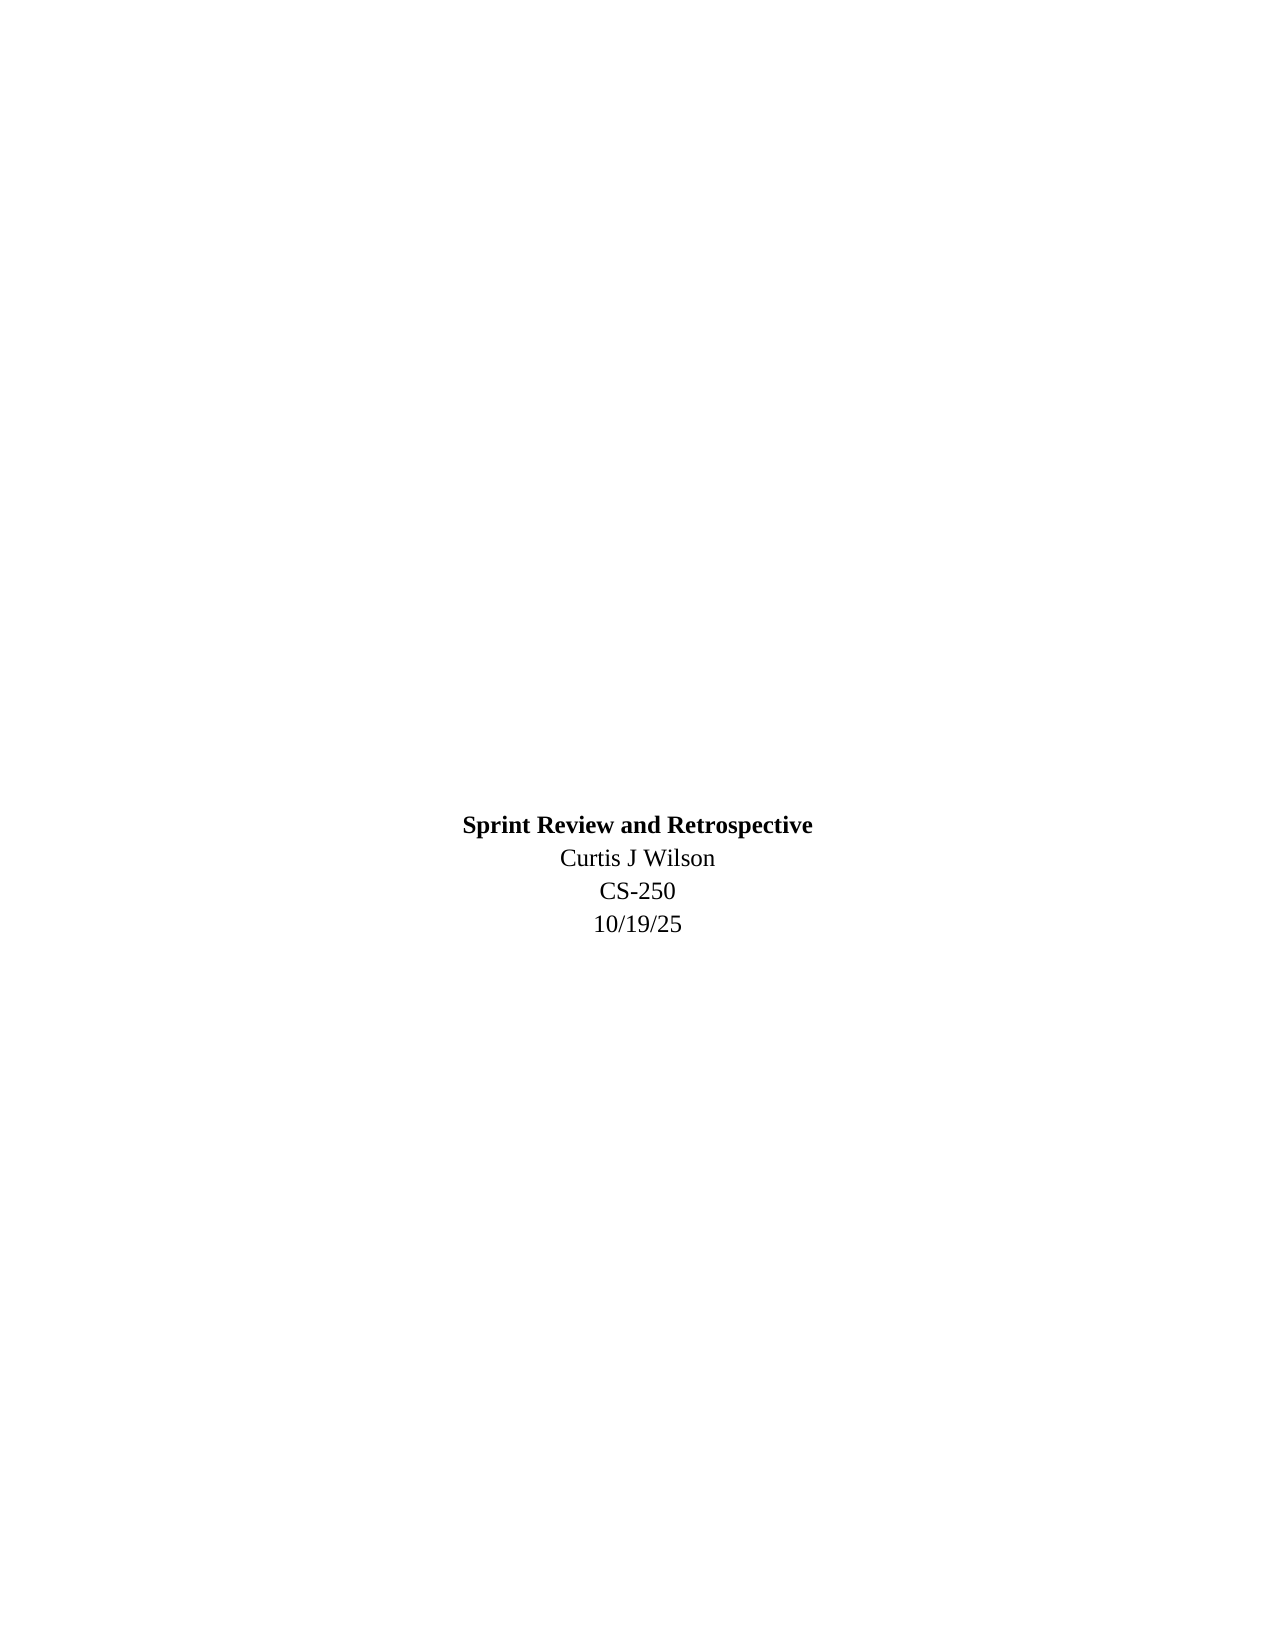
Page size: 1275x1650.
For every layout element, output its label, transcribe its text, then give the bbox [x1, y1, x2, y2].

text CS-250 [150, 876, 1125, 905]
text Sprint Review and Retrospective [150, 810, 1125, 839]
text Curtis J Wilson [150, 843, 1125, 872]
text 10/19/25 [150, 909, 1125, 938]
